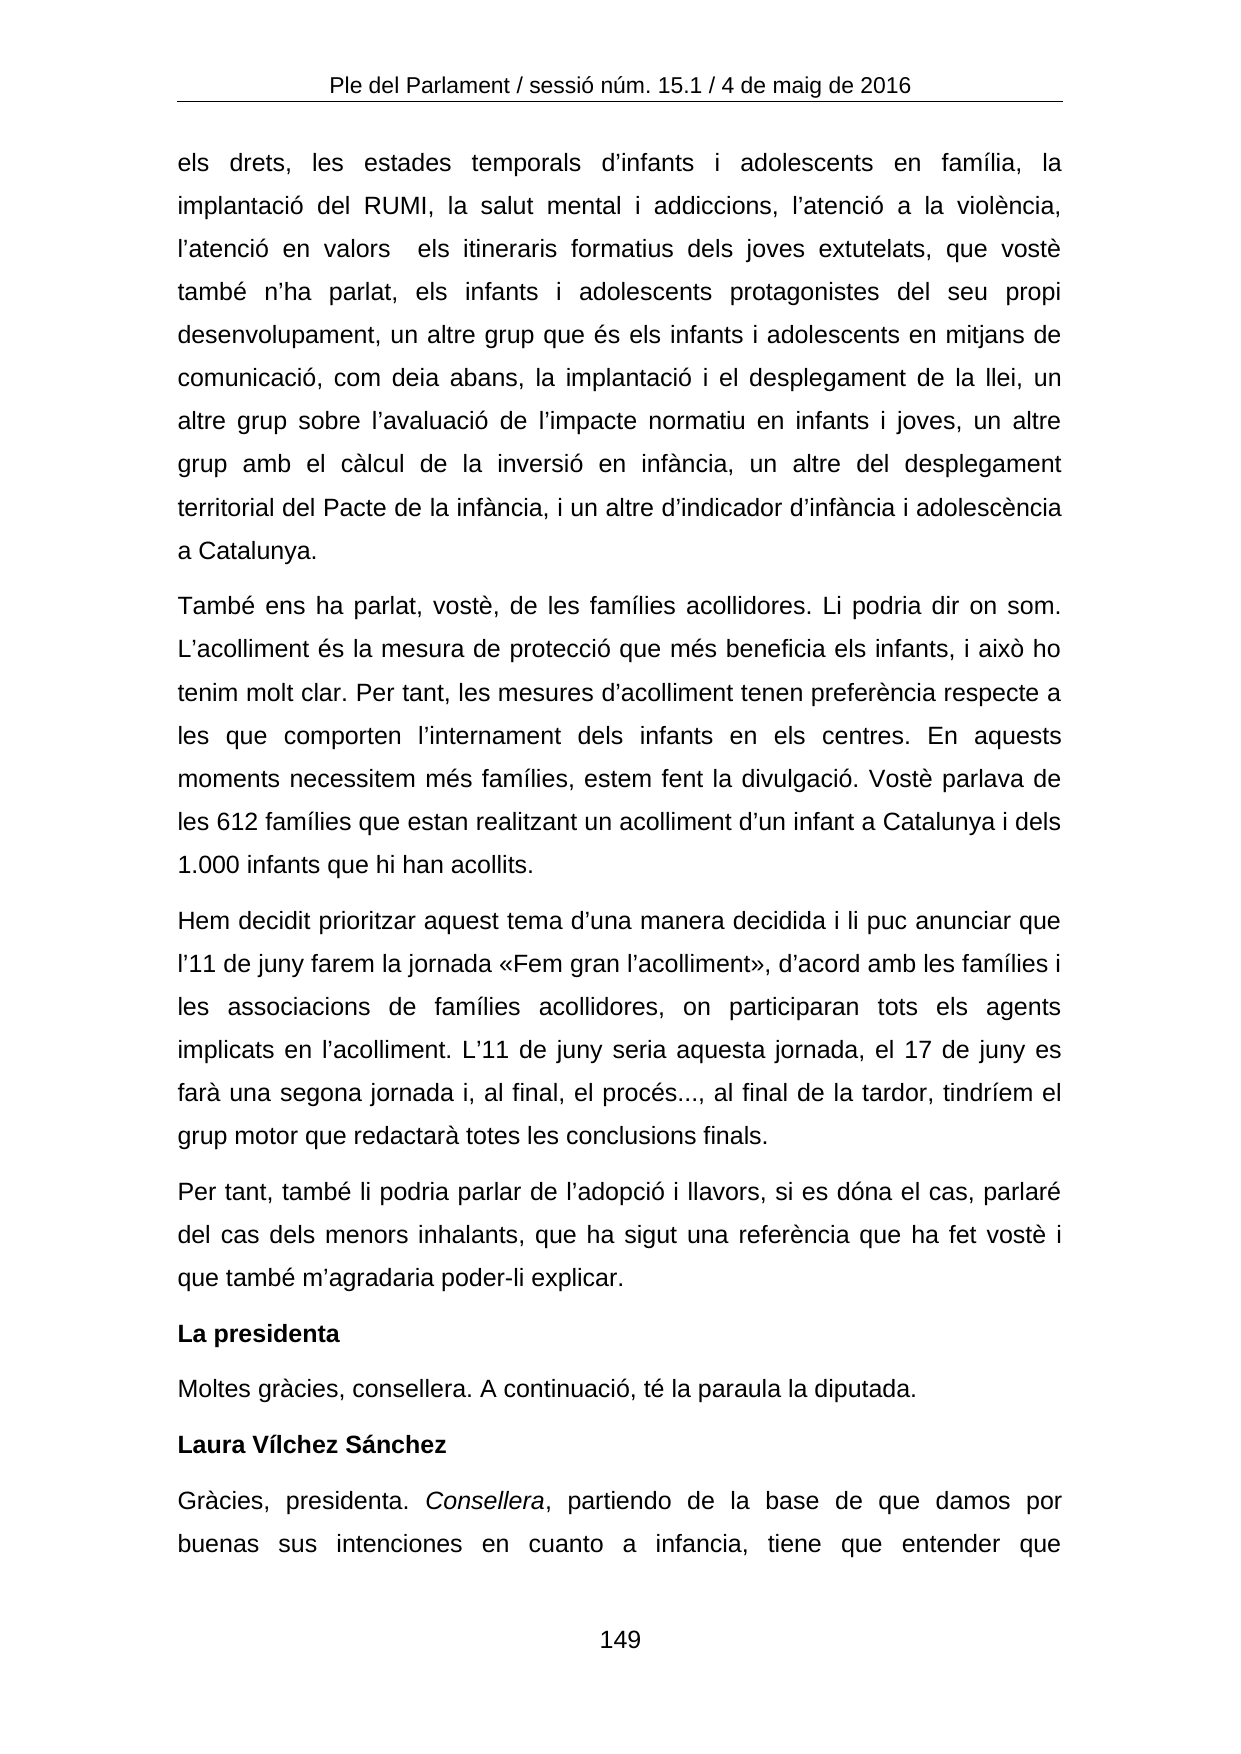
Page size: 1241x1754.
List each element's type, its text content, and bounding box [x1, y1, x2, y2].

text Per tant, també li podria parlar de l’adopció i llavors, si es dóna el cas, parlaré del cas dels menors inhalants, que ha sigut una referència que ha fet vostè i que també m’agradaria poder-li explicar. [177, 1177, 1063, 1292]
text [177, 148, 1063, 564]
text També ens ha parlat, vostè, de les famílies acollidores. Li podria dir on som. L’acolliment és la mesura de protecció que més beneficia els infants, i això ho tenim molt clar. Per tant, les mesures d’acolliment tenen preferència respecte a les que comporten l’internament dels infants en els centres. En aquests moments necessitem més famílies, estem fent la divulgació. Vostè parlava de les 612 famílies que estan realitzant un acolliment d’un infant a Catalunya i dels 1.000 infants que hi han acollits. [177, 591, 1063, 879]
text Laura Vílchez Sánchez [177, 1430, 1063, 1459]
text Hem decidit prioritzar aquest tema d’una manera decidida i li puc anunciar que l’11 de juny farem la jornada «Fem gran l’acolliment», d’acord amb les famílies i les associacions de famílies acollidores, on participaran tots els agents implicats en l’acolliment. L’11 de juny seria aquesta jornada, el 17 de juny es farà una segona jornada i, al final, el procés..., al final de la tardor, tindríem el grup motor que redactarà totes les conclusions finals. [177, 906, 1063, 1150]
text Moltes gràcies, consellera. A continuació, té la paraula la diputada. [177, 1374, 1063, 1403]
text La presidenta [177, 1319, 1063, 1348]
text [177, 1486, 1063, 1558]
